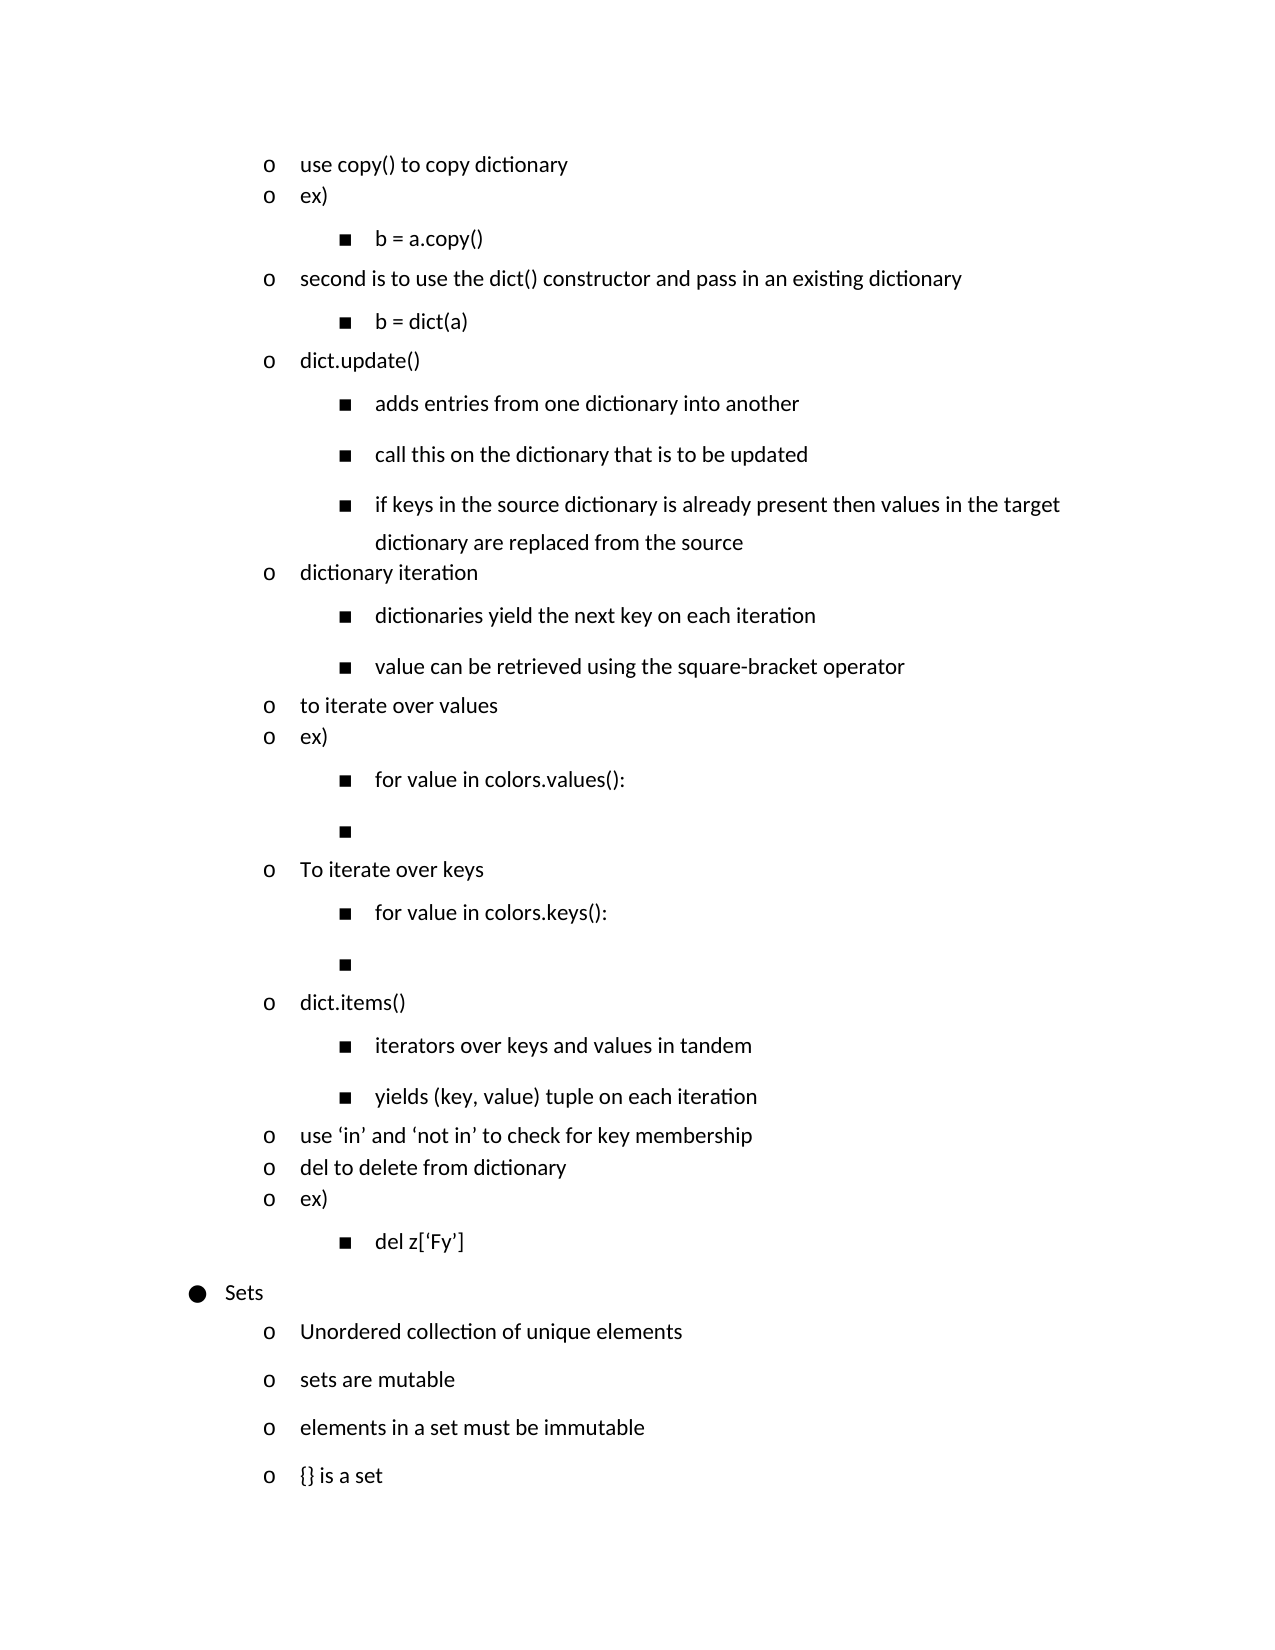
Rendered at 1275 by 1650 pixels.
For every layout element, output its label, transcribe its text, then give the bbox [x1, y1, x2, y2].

list yields (key, value) tuple on each iteration [337, 1071, 1125, 1117]
list for value in colors.values(): [337, 754, 1125, 801]
list for value in colors.keys(): [337, 887, 1125, 934]
list dictionary iteration [262, 558, 1125, 587]
list dictionaries yield the next key on each iteration [337, 589, 1125, 637]
list b = a.copy() [337, 213, 1125, 260]
list Unordered collection of unique elements [262, 1317, 1125, 1346]
list second is to use the dict() constructor and pass in an existing dictionary [262, 264, 1125, 293]
list iterators over keys and values in tandem [337, 1020, 1125, 1067]
list dict.update() [262, 346, 1125, 375]
list del z[‘Fy’] [337, 1216, 1125, 1263]
list to iterate over values [262, 691, 1125, 720]
list del to delete from dictionary [262, 1153, 1125, 1182]
list use copy() to copy dictionary [262, 150, 1125, 179]
list ex) [262, 181, 1125, 211]
list b = dict(a) [337, 295, 1125, 342]
list {} is a set [262, 1461, 1125, 1491]
list ex) [262, 1184, 1125, 1213]
list elements in a set must be immutable [262, 1413, 1125, 1442]
list adds entries from one dictionary into another [337, 377, 1125, 424]
list sets are mutable [262, 1365, 1125, 1394]
list ex) [262, 722, 1125, 752]
list Sets [187, 1266, 1125, 1313]
list To iterate over keys [262, 855, 1125, 884]
list use ‘in’ and ‘not in’ to check for key membership [262, 1121, 1125, 1150]
list value can be retrieved using the square-bracket operator [337, 640, 1125, 687]
list dict.items() [262, 988, 1125, 1017]
list if keys in the source dictionary is already present then values in the target dictionary are replaced from the source [337, 479, 1125, 556]
list call this on the dictionary that is to be updated [337, 428, 1125, 475]
